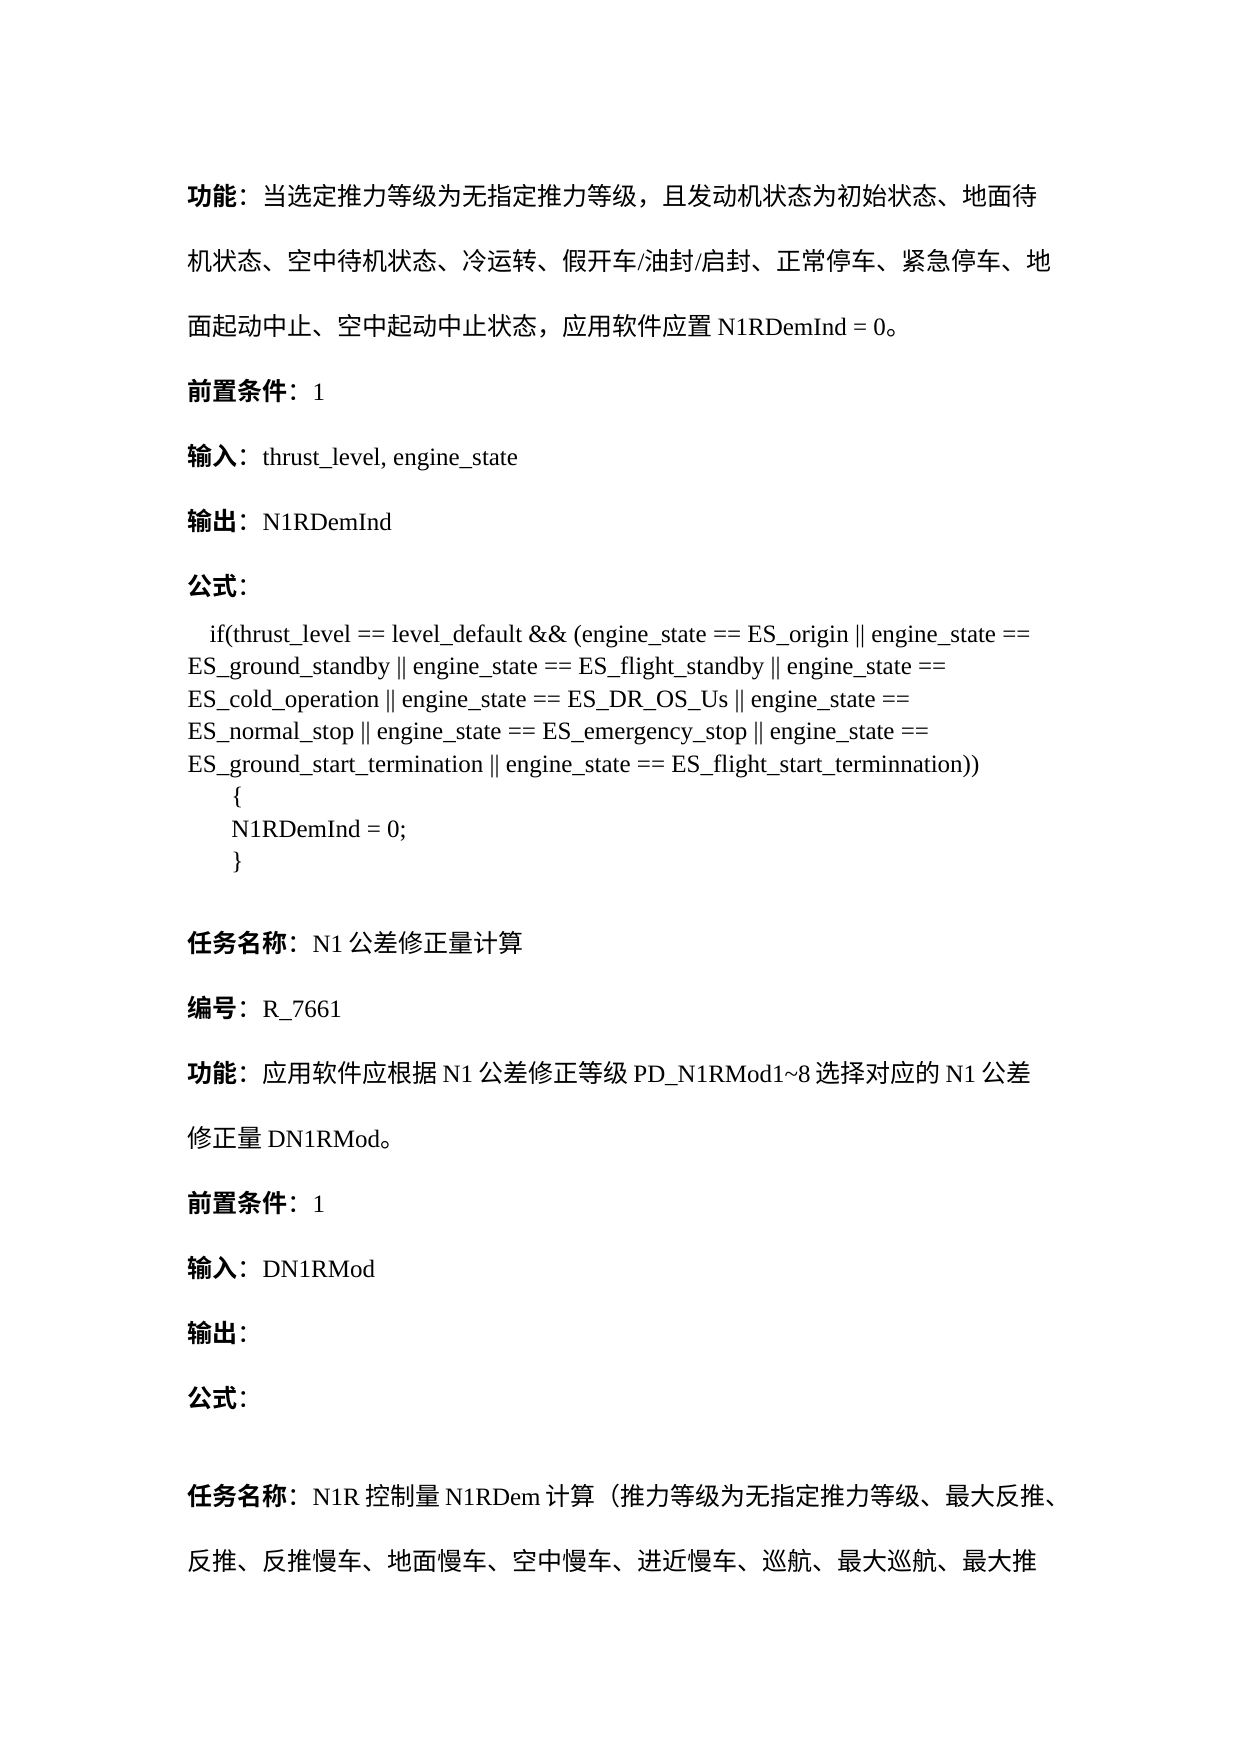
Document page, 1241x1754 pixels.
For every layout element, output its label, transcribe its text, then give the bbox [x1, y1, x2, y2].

text 功能：当选定推力等级为无指定推力等级，且发动机状态为初始状态、地面待机状态、空中待机状态、冷运转、假开车/油封/启封、正常停车、紧急停车、地面起动中止、空中起动中止状态，应用软件应置N1RDemInd = 0。 [187, 162, 1053, 357]
text 公式： [187, 552, 1053, 617]
text 输出： [187, 1299, 1053, 1364]
text { [187, 779, 1053, 812]
text 公式： [187, 1364, 1053, 1429]
text 功能：应用软件应根据N1公差修正等级PD_N1RMod1~8选择对应的N1公差修正量DN1RMod。 [187, 1039, 1053, 1169]
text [187, 1462, 1053, 1592]
text 输入：thrust_level, engine_state [187, 422, 1053, 487]
text 任务名称：N1公差修正量计算 [187, 909, 1053, 974]
text 编号：R_7661 [187, 974, 1053, 1039]
text } [187, 844, 1053, 877]
text 前置条件：1 [187, 1169, 1053, 1234]
text 前置条件：1 [187, 357, 1053, 422]
text if(thrust_level == level_default && (engine_state == ES_origin || engine_state == ES_ground_standby || engine_state == ES_flight_standby || engine_state == ES_cold_operation || engine_state == ES_DR_OS_Us || engine_state == ES_normal_stop || engine_state == ES_emergency_stop || engine_state == ES_ground_start_termination || engine_state == ES_flight_start_terminnation)) [187, 617, 1053, 779]
text N1RDemInd = 0; [187, 812, 1053, 844]
text 输入：DN1RMod [187, 1234, 1053, 1299]
text 输出：N1RDemInd [187, 487, 1053, 552]
